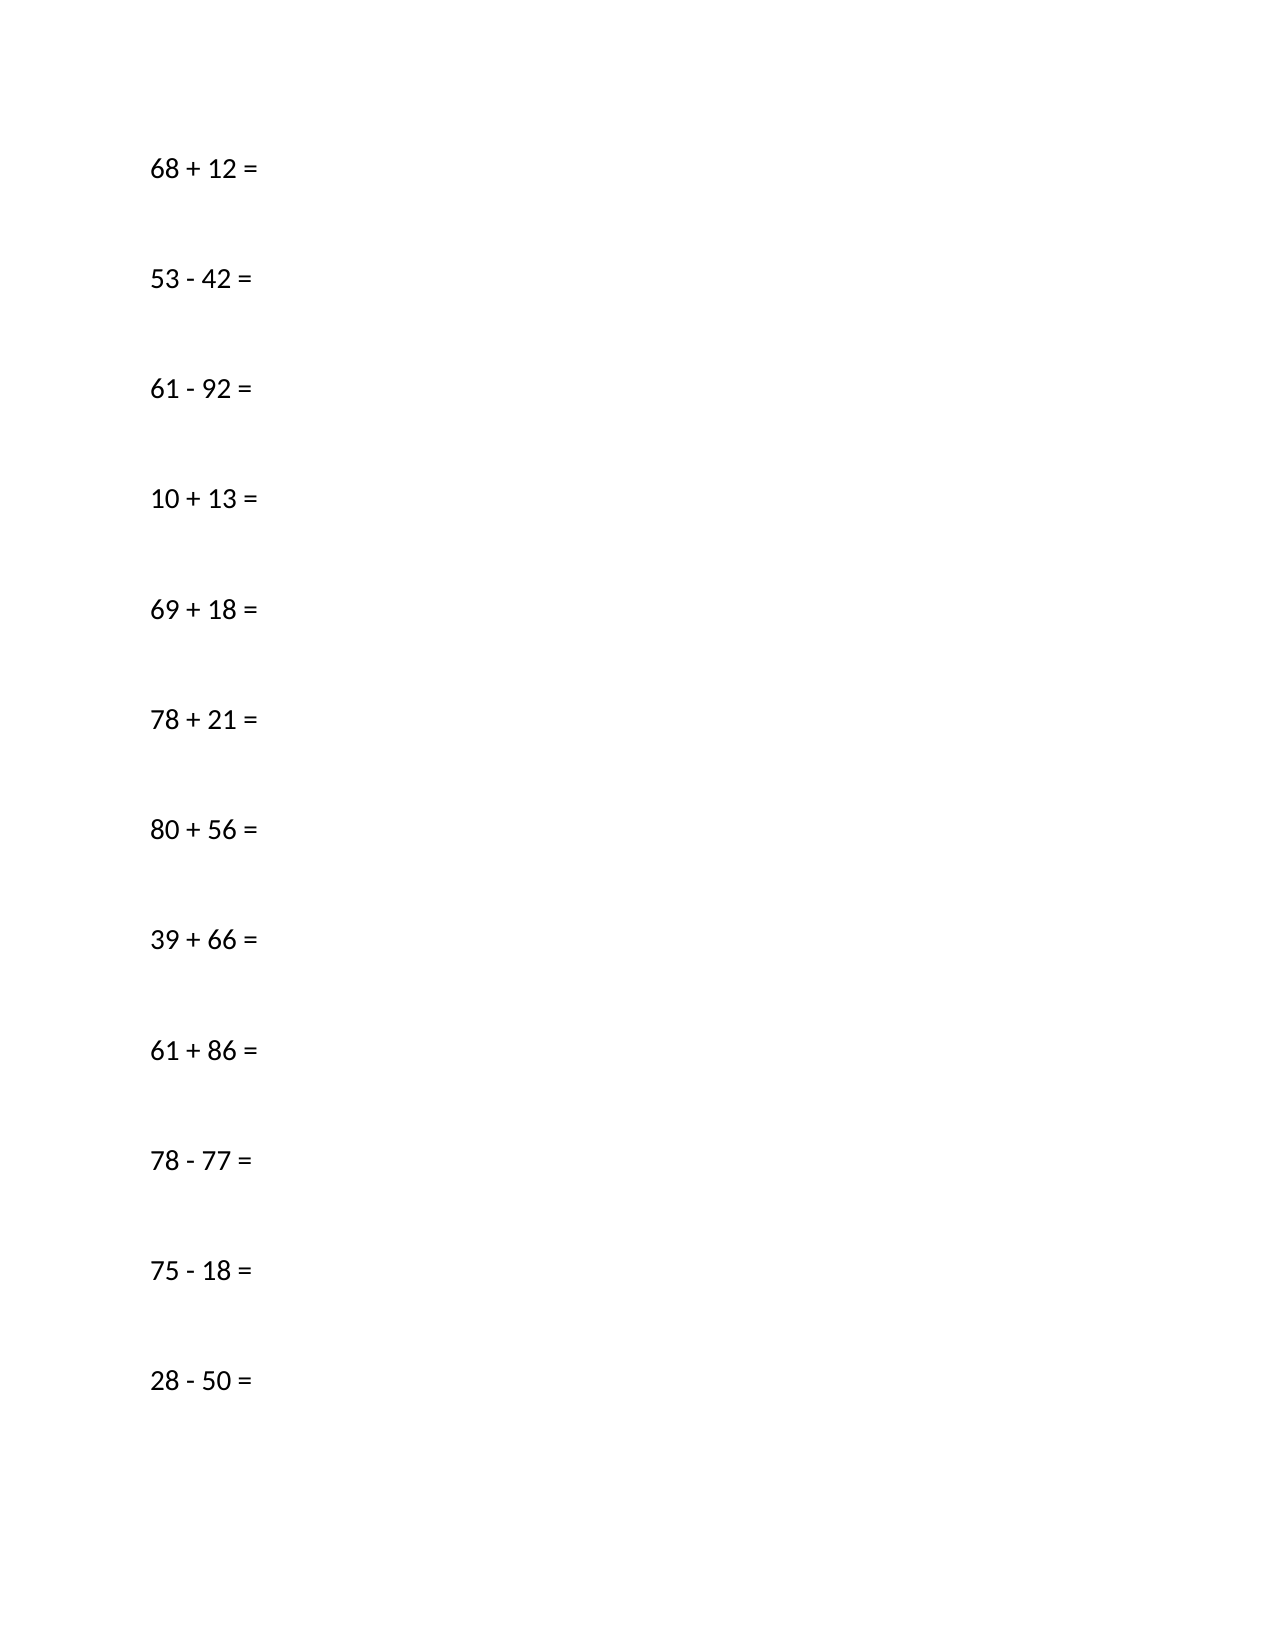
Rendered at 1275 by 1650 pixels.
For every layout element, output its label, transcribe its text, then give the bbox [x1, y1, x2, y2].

text 61 - 92 = [150, 370, 1125, 406]
text 78 + 21 = [150, 701, 1125, 737]
text 39 + 66 = [150, 921, 1125, 957]
text 80 + 56 = [150, 811, 1125, 847]
text 75 - 18 = [150, 1252, 1125, 1288]
text 68 + 12 = [150, 150, 1125, 186]
text 28 - 50 = [150, 1362, 1125, 1398]
text 78 - 77 = [150, 1142, 1125, 1177]
text 69 + 18 = [150, 591, 1125, 626]
text 10 + 13 = [150, 481, 1125, 516]
text 61 + 86 = [150, 1032, 1125, 1067]
text 53 - 42 = [150, 260, 1125, 296]
